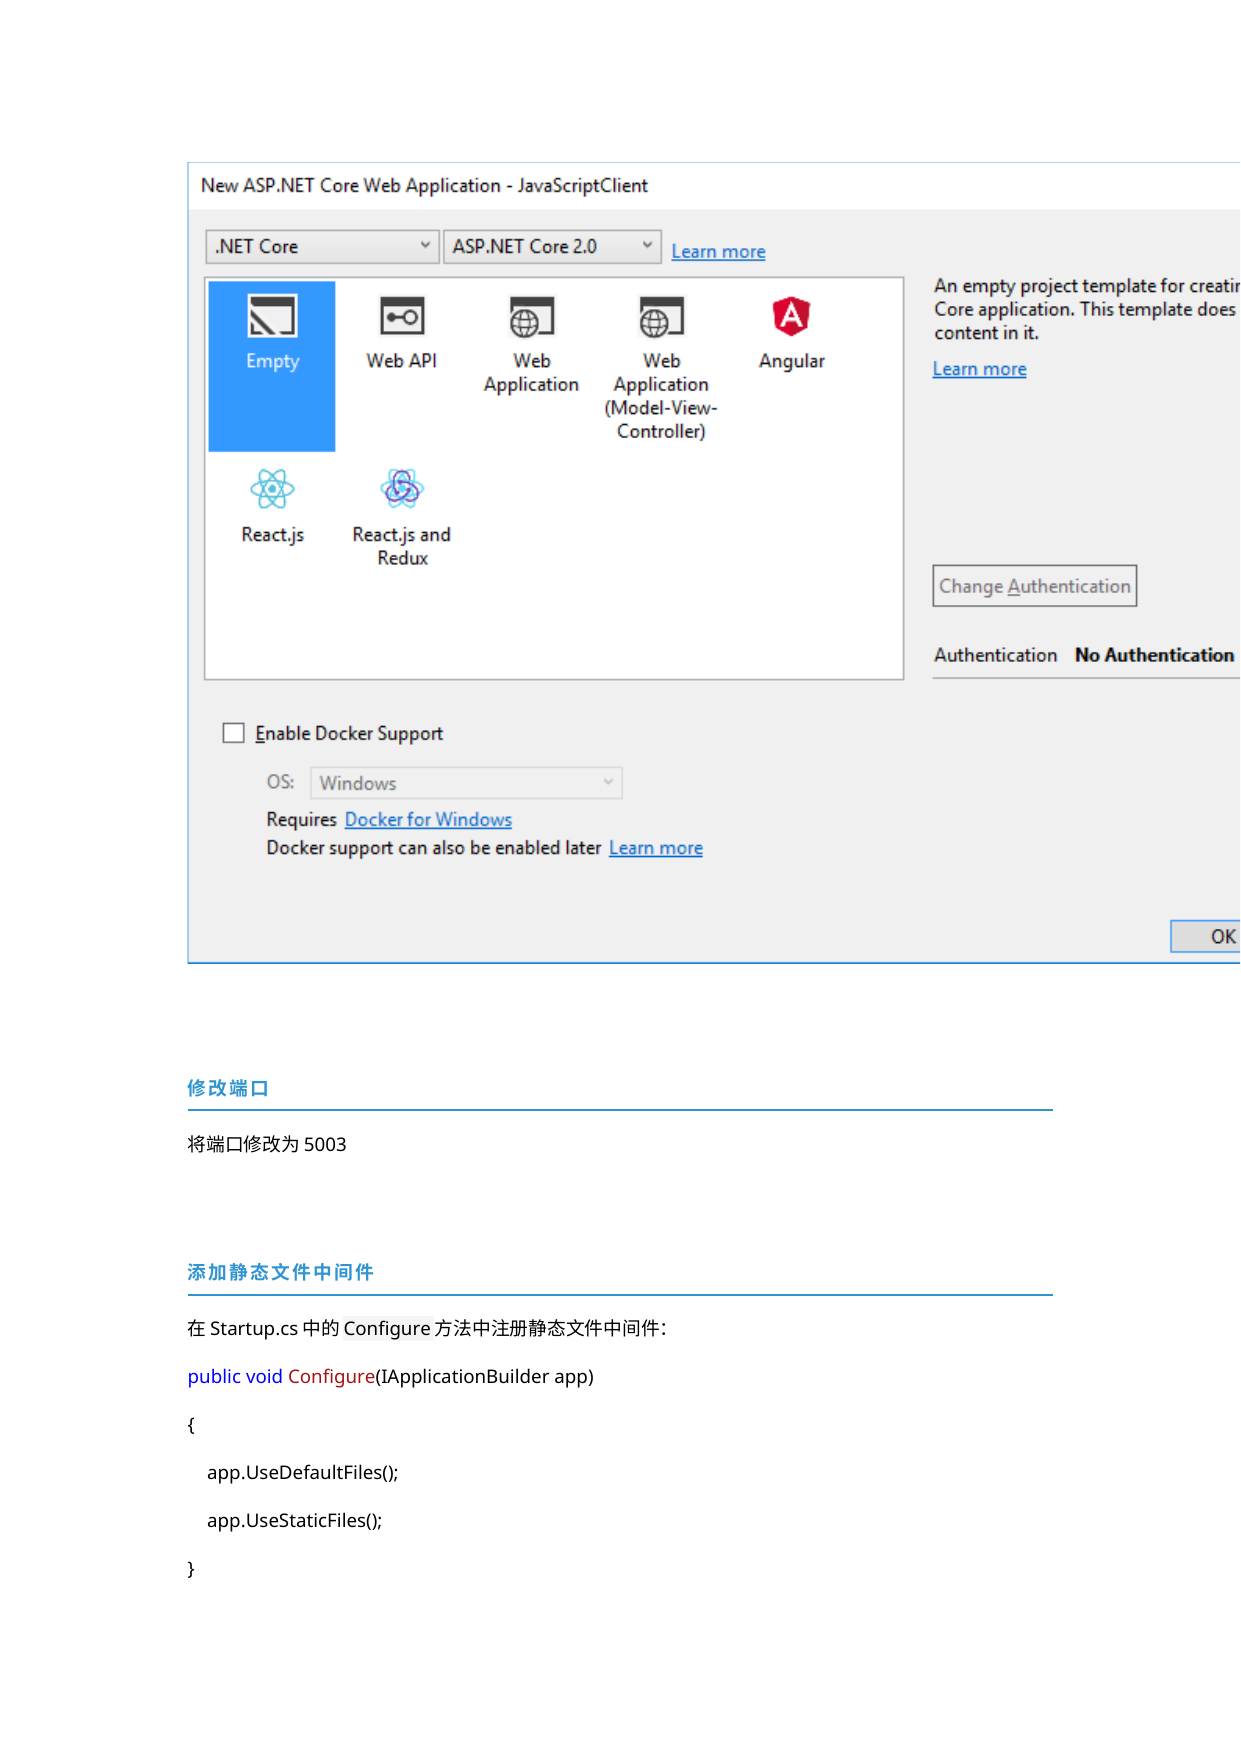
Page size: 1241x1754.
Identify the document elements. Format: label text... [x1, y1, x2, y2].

text { [187, 1408, 1053, 1440]
subtitle 修改端口 [187, 1071, 1053, 1111]
text public void Configure(IApplicationBuilder app) [187, 1359, 1053, 1392]
text app.UseStaticFiles(); [187, 1504, 1053, 1536]
text 在Startup.cs中的Configure方法中注册静态文件中间件： [187, 1311, 1053, 1344]
text } [187, 1552, 1053, 1584]
subtitle 添加静态文件中间件 [187, 1255, 1053, 1296]
text 将端口修改为5003 [187, 1127, 1053, 1159]
text app.UseDefaultFiles(); [187, 1456, 1053, 1488]
picture [187, 162, 1241, 964]
